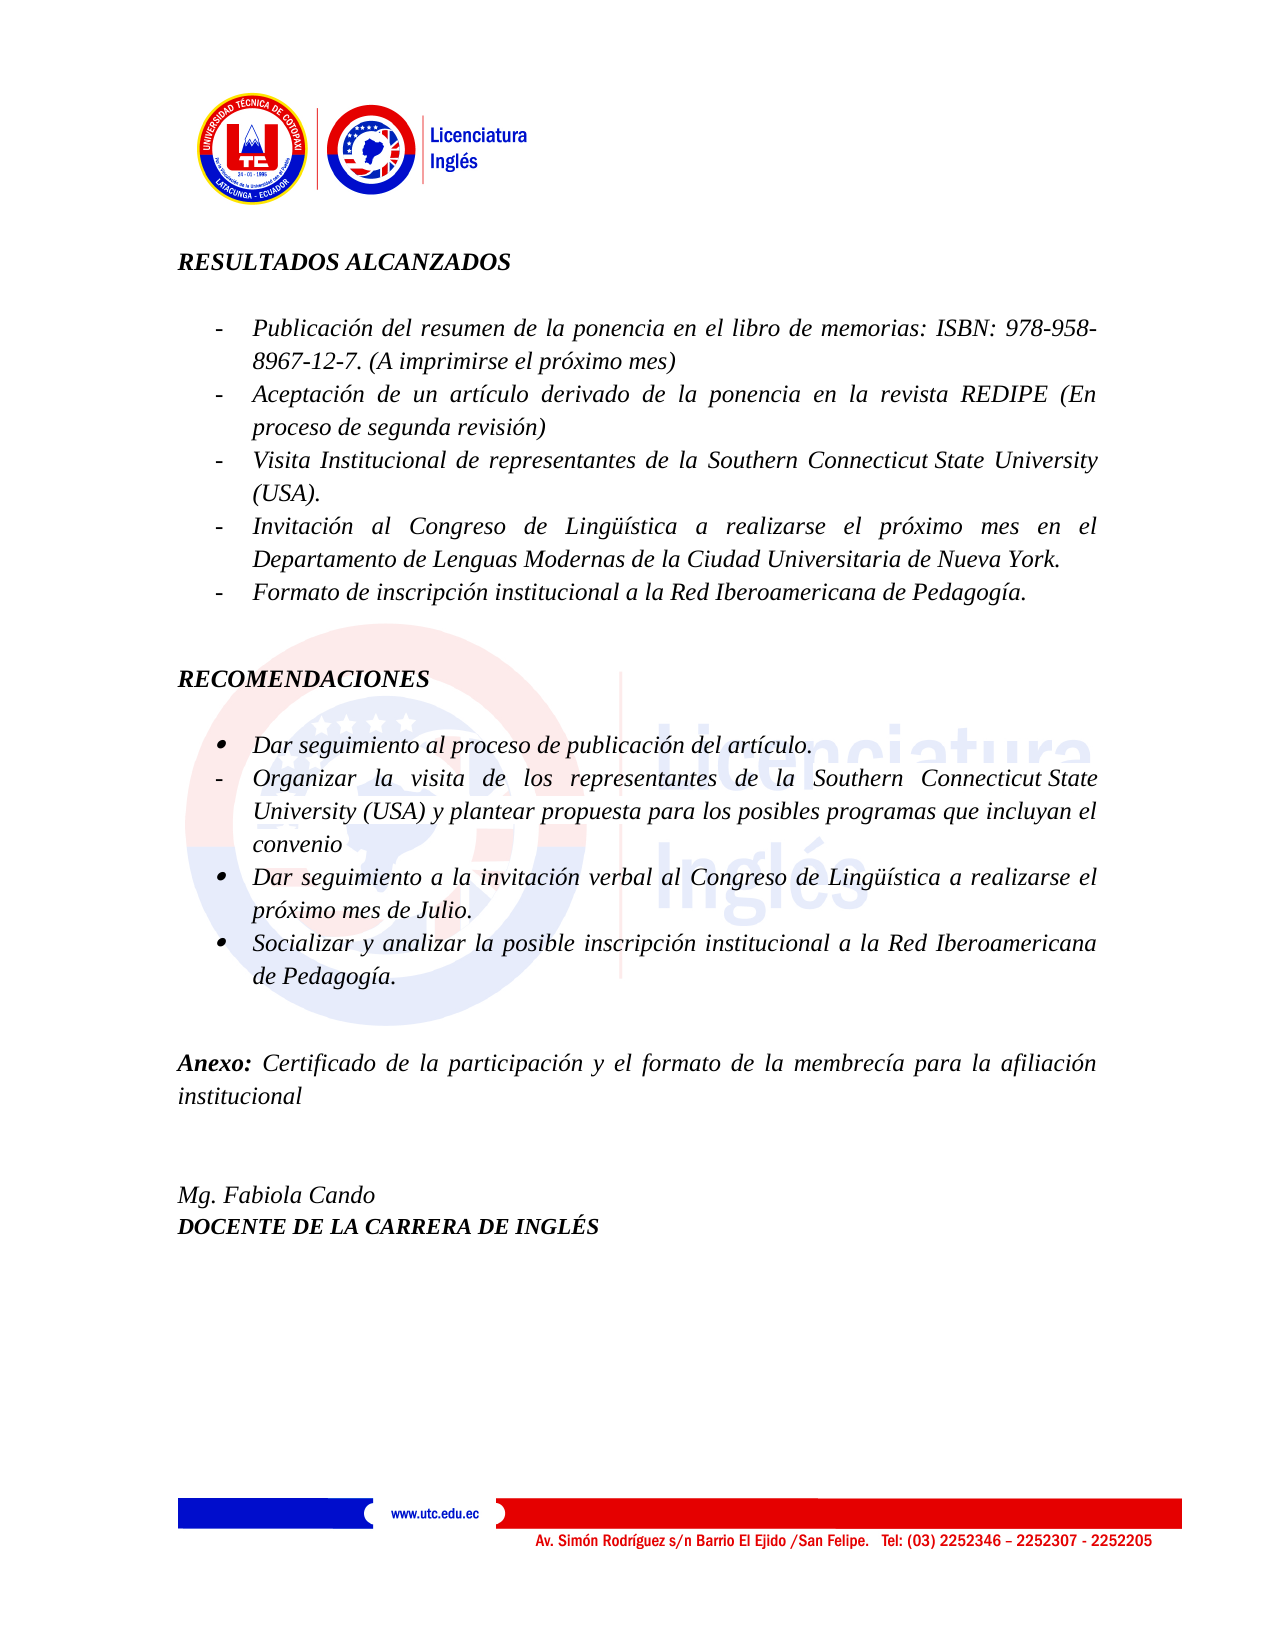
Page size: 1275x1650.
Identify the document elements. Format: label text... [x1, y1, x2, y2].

list Formato de inscripción institucional a la Red Iberoamericana de Pedagogía. [215, 577, 1098, 606]
list Dar seguimiento a la invitación verbal al Congreso de Lingüística a realizarse el próximo mes de Julio. [215, 862, 1098, 924]
text RECOMENDACIONES [177, 664, 1098, 692]
list Visita Institucional de representantes de la Southern Connecticut State University (USA). [215, 445, 1098, 507]
list Aceptación de un artículo derivado de la ponencia en la revista REDIPE (En proceso de segunda revisión) [215, 379, 1098, 441]
text RESULTADOS ALCANZADOS [177, 247, 1098, 275]
list Socializar y analizar la posible inscripción institucional a la Red Iberoamericana de Pedagogía. [215, 928, 1098, 990]
picture [118, 556, 1157, 1093]
text Anexo: Certificado de la participación y el formato de la membrecía para la afiliación institucional [177, 1048, 1098, 1109]
list Publicación del resumen de la ponencia en el libro de memorias: ISBN: 978-958-8967-12-7. (A imprimirse el próximo mes) [215, 313, 1098, 374]
text DOCENTE DE LA CARRERA DE INGLÉS [177, 1213, 1098, 1239]
list Invitación al Congreso de Lingüística a realizarse el próximo mes en el Departamento de Lenguas Modernas de la Ciudad Universitaria de Nueva York. [215, 511, 1098, 573]
list Dar seguimiento al proceso de publicación del artículo. [215, 730, 1098, 758]
text Mg. Fabiola Cando [177, 1180, 1098, 1209]
picture [178, 74, 541, 223]
picture [178, 1498, 1182, 1549]
list Organizar la visita de los representantes de la Southern Connecticut State University (USA) y plantear propuesta para los posibles programas que incluyan el convenio [215, 763, 1098, 858]
